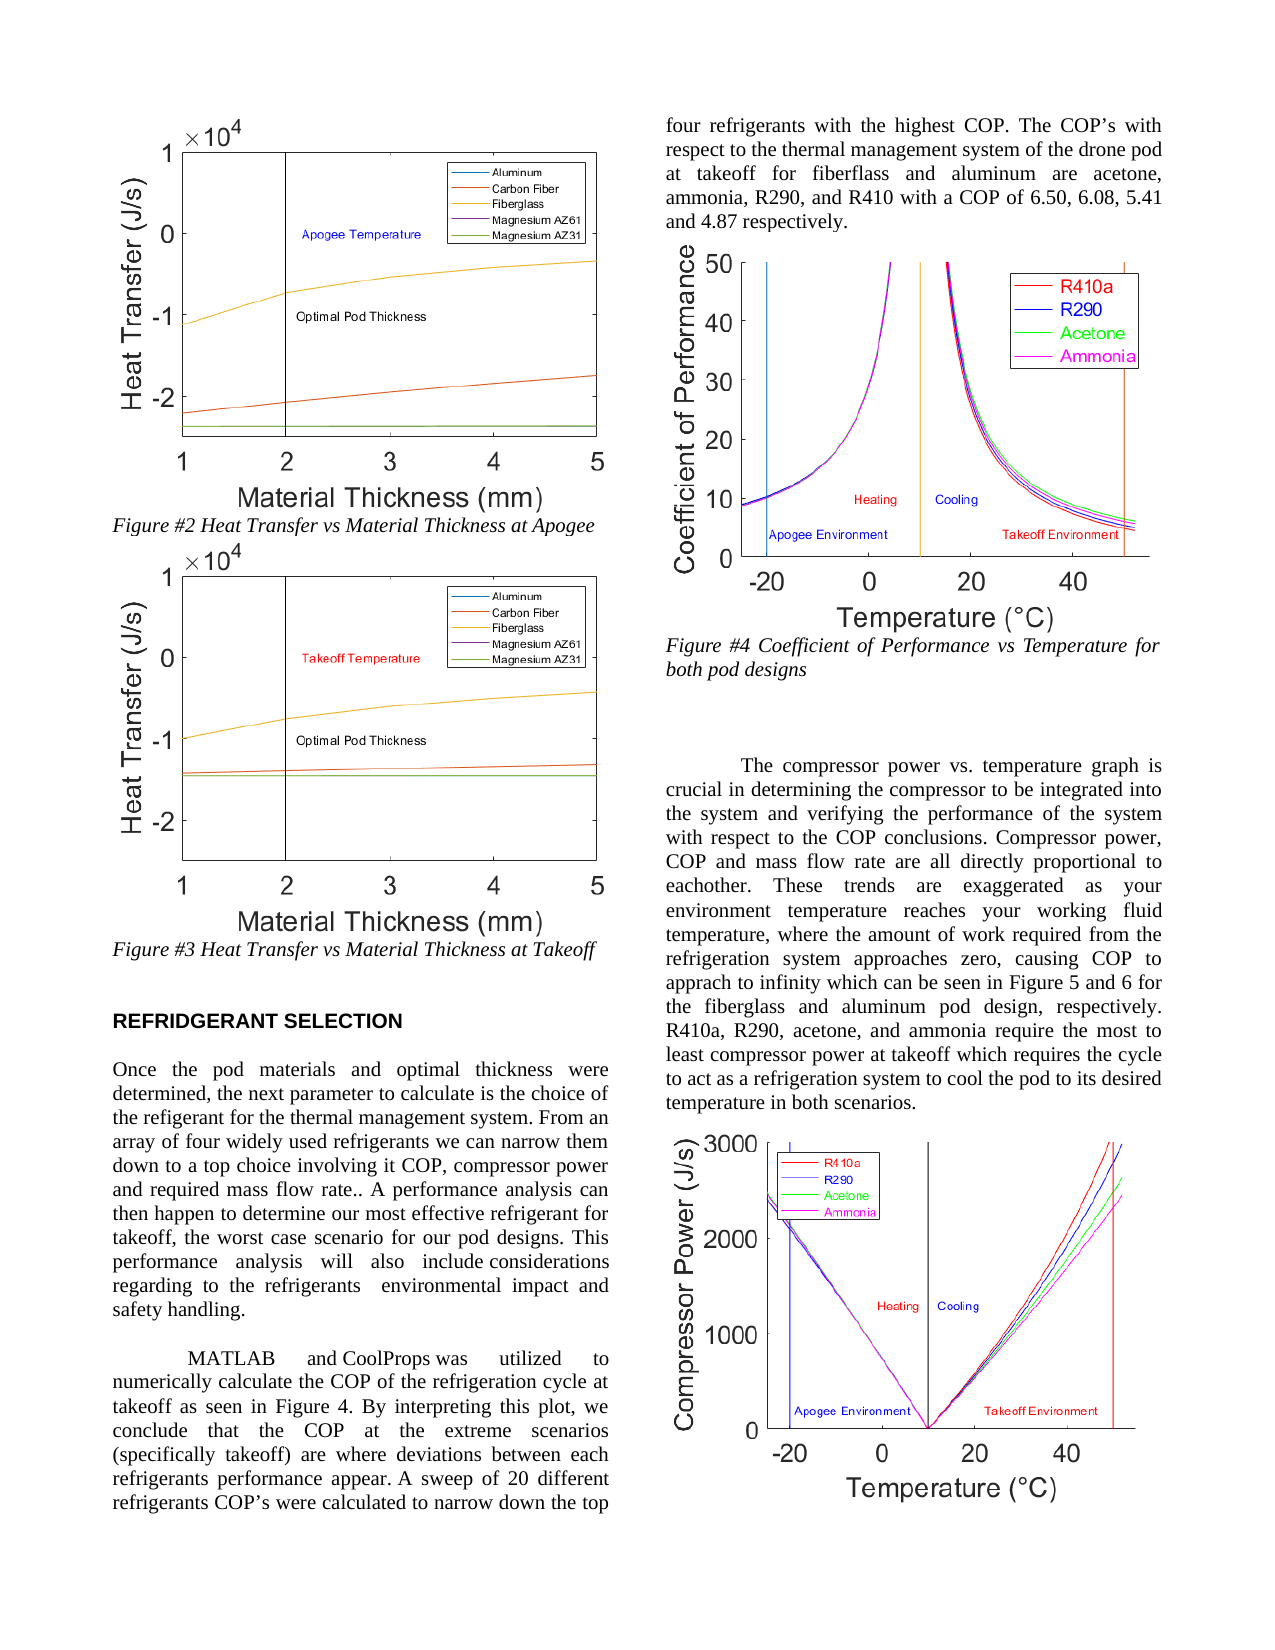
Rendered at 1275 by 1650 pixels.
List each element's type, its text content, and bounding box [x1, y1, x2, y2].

text MATLAB and CoolProps was utilized to numerically calculate the COP of the refrigeration cycle at takeoff as seen in Figure 4. By interpreting this plot, we conclude that the COP at the extreme scenarios (specifically takeoff) are where deviations between each refrigerants performance appear. A sweep of 20 different refrigerants COP’s were calculated to narrow down the top four refrigerants with the highest COP. The COP’s with respect to the thermal management system of the drone pod at takeoff for fiberflass and aluminum are acetone, ammonia, R290, and R410 with a COP of 6.50, 6.08, 5.41 and 4.87 respectively. [666, 112, 1162, 232]
picture [665, 1114, 1185, 1503]
text The compressor power vs. temperature graph is crucial in determining the compressor to be integrated into the system and verifying the performance of the system with respect to the COP conclusions. Compressor power, COP and mass flow rate are all directly proportional to eachother. These trends are exaggerated as your environment temperature reaches your working fluid temperature, where the amount of work required from the refrigeration system approaches zero, causing COP to apprach to infinity which can be seen in Figure 5 and 6 for the fiberglass and aluminum pod design, respectively. R410a, R290, acetone, and ammonia require the most to least compressor power at takeoff which requires the cycle to act as a refrigeration system to cool the pod to its desired temperature in both scenarios. [666, 753, 1162, 1114]
text Figure #4 Coefficient of Performance vs Temperature for both pod designs [666, 633, 1162, 681]
text Once the pod materials and optimal thickness were determined, the next parameter to calculate is the choice of the refigerant for the thermal management system. From an array of four widely used refrigerants we can narrow them down to a top choice involving it COP, compressor power and required mass flow rate.. A performance analysis can then happen to determine our most effective refrigerant for takeoff, the worst case scenario for our pod designs. This performance analysis will also include considerations regarding to the refrigerants environmental impact and safety handling. [112, 1057, 609, 1321]
text REFRIDGERANT SELECTION [112, 1009, 609, 1033]
picture [665, 232, 1200, 633]
picture [112, 112, 638, 513]
picture [112, 536, 638, 937]
text Figure #3 Heat Transfer vs Material Thickness at Takeoff [112, 937, 609, 961]
text Figure #2 Heat Transfer vs Material Thickness at Apogee [112, 513, 609, 536]
text MATLAB and CoolProps was utilized to numerically calculate the COP of the refrigeration cycle at takeoff as seen in Figure 4. By interpreting this plot, we conclude that the COP at the extreme scenarios (specifically takeoff) are where deviations between each refrigerants performance appear. A sweep of 20 different refrigerants COP’s were calculated to narrow down the top four refrigerants with the highest COP. The COP’s with respect to the thermal management system of the drone pod at takeoff for fiberflass and aluminum are acetone, ammonia, R290, and R410 with a COP of 6.50, 6.08, 5.41 and 4.87 respectively. [112, 1345, 609, 1514]
